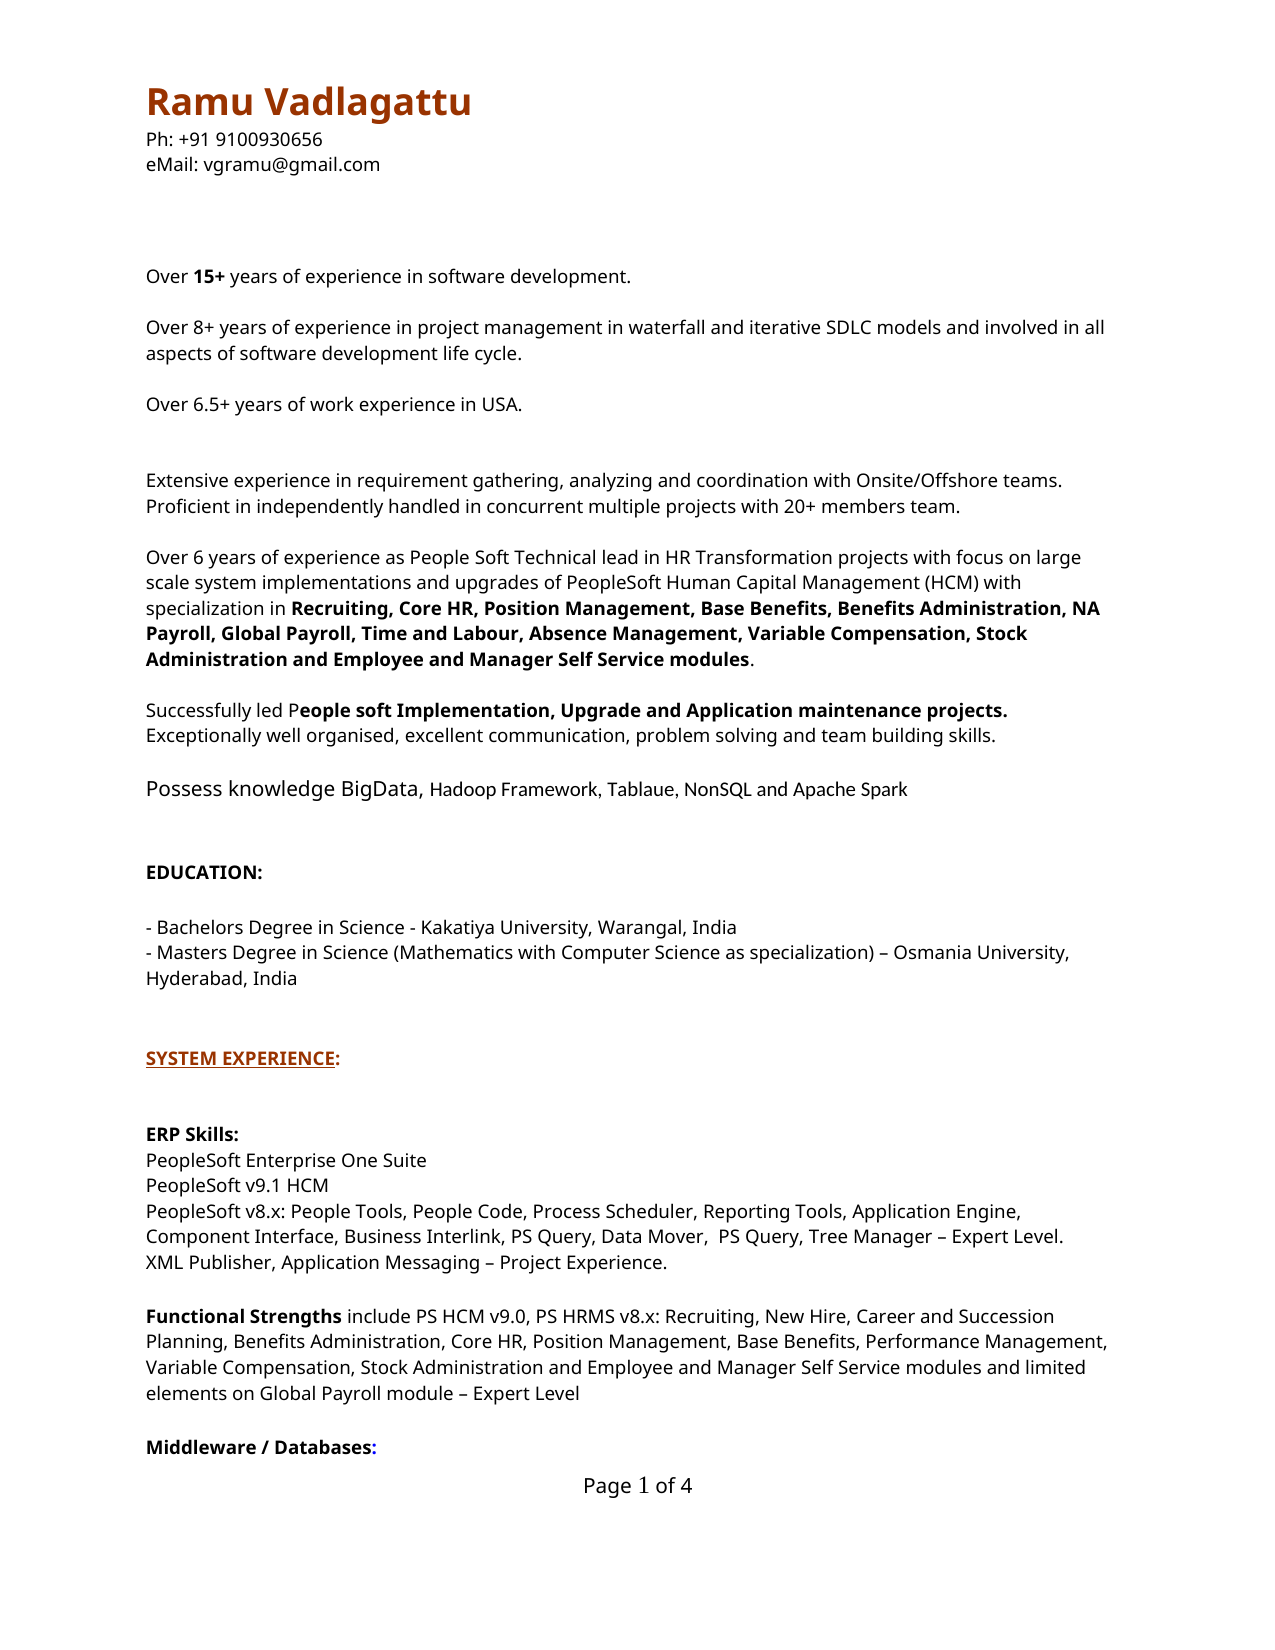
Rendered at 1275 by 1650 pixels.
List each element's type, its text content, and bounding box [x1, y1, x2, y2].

text Successfully led People soft Implementation, Upgrade and Application maintenance projects. Exceptionally well organised, excellent communication, problem solving and team building skills. [146, 697, 1125, 748]
text Over 8+ years of experience in project management in waterfall and iterative SDLC models and involved in all aspects of software development life cycle. [146, 314, 1125, 365]
text PeopleSoft Enterprise One Suite [146, 1147, 1125, 1172]
text PeopleSoft v9.1 HCM [146, 1172, 1125, 1198]
text Over 6 years of experience as People Soft Technical lead in HR Transformation projects with focus on large scale system implementations and upgrades of PeopleSoft Human Capital Management (HCM) with specialization in Recruiting, Core HR, Position Management, Base Benefits, Benefits Administration, NA Payroll, Global Payroll, Time and Labour, Absence Management, Variable Compensation, Stock Administration and Employee and Manager Self Service modules. [146, 544, 1125, 672]
text Middleware / Databases: [146, 1434, 1125, 1459]
text PeopleSoft v8.x: People Tools, People Code, Process Scheduler, Reporting Tools, Application Engine, Component Interface, Business Interlink, PS Query, Data Mover, PS Query, Tree Manager – Expert Level. [146, 1198, 1125, 1249]
text XML Publisher, Application Messaging – Project Experience. [146, 1249, 1125, 1274]
text EDUCATION: [146, 860, 1125, 885]
text Functional Strengths include PS HCM v9.0, PS HRMS v8.x: Recruiting, New Hire, Career and Succession Planning, Benefits Administration, Core HR, Position Management, Base Benefits, Performance Management, Variable Compensation, Stock Administration and Employee and Manager Self Service modules and limited elements on Global Payroll module – Expert Level [146, 1303, 1125, 1405]
text Possess knowledge BigData, Hadoop Framework, Tablaue, NonSQL and Apache Spark [146, 774, 1125, 802]
text Extensive experience in requirement gathering, analyzing and coordination with Onsite/Offshore teams. Proficient in independently handled in concurrent multiple projects with 20+ members team. [146, 467, 1125, 518]
text - Bachelors Degree in Science - Kakatiya University, Warangal, India [146, 914, 1125, 939]
text Over 15+ years of experience in software development. [146, 263, 1125, 289]
text - Masters Degree in Science (Mathematics with Computer Science as specialization) – Osmania University, Hyderabad, India [146, 939, 1125, 991]
text ERP Skills: [146, 1121, 1125, 1147]
text SYSTEM EXPERIENCE: [146, 1045, 1125, 1070]
text Over 6.5+ years of work experience in USA. [146, 391, 1125, 416]
